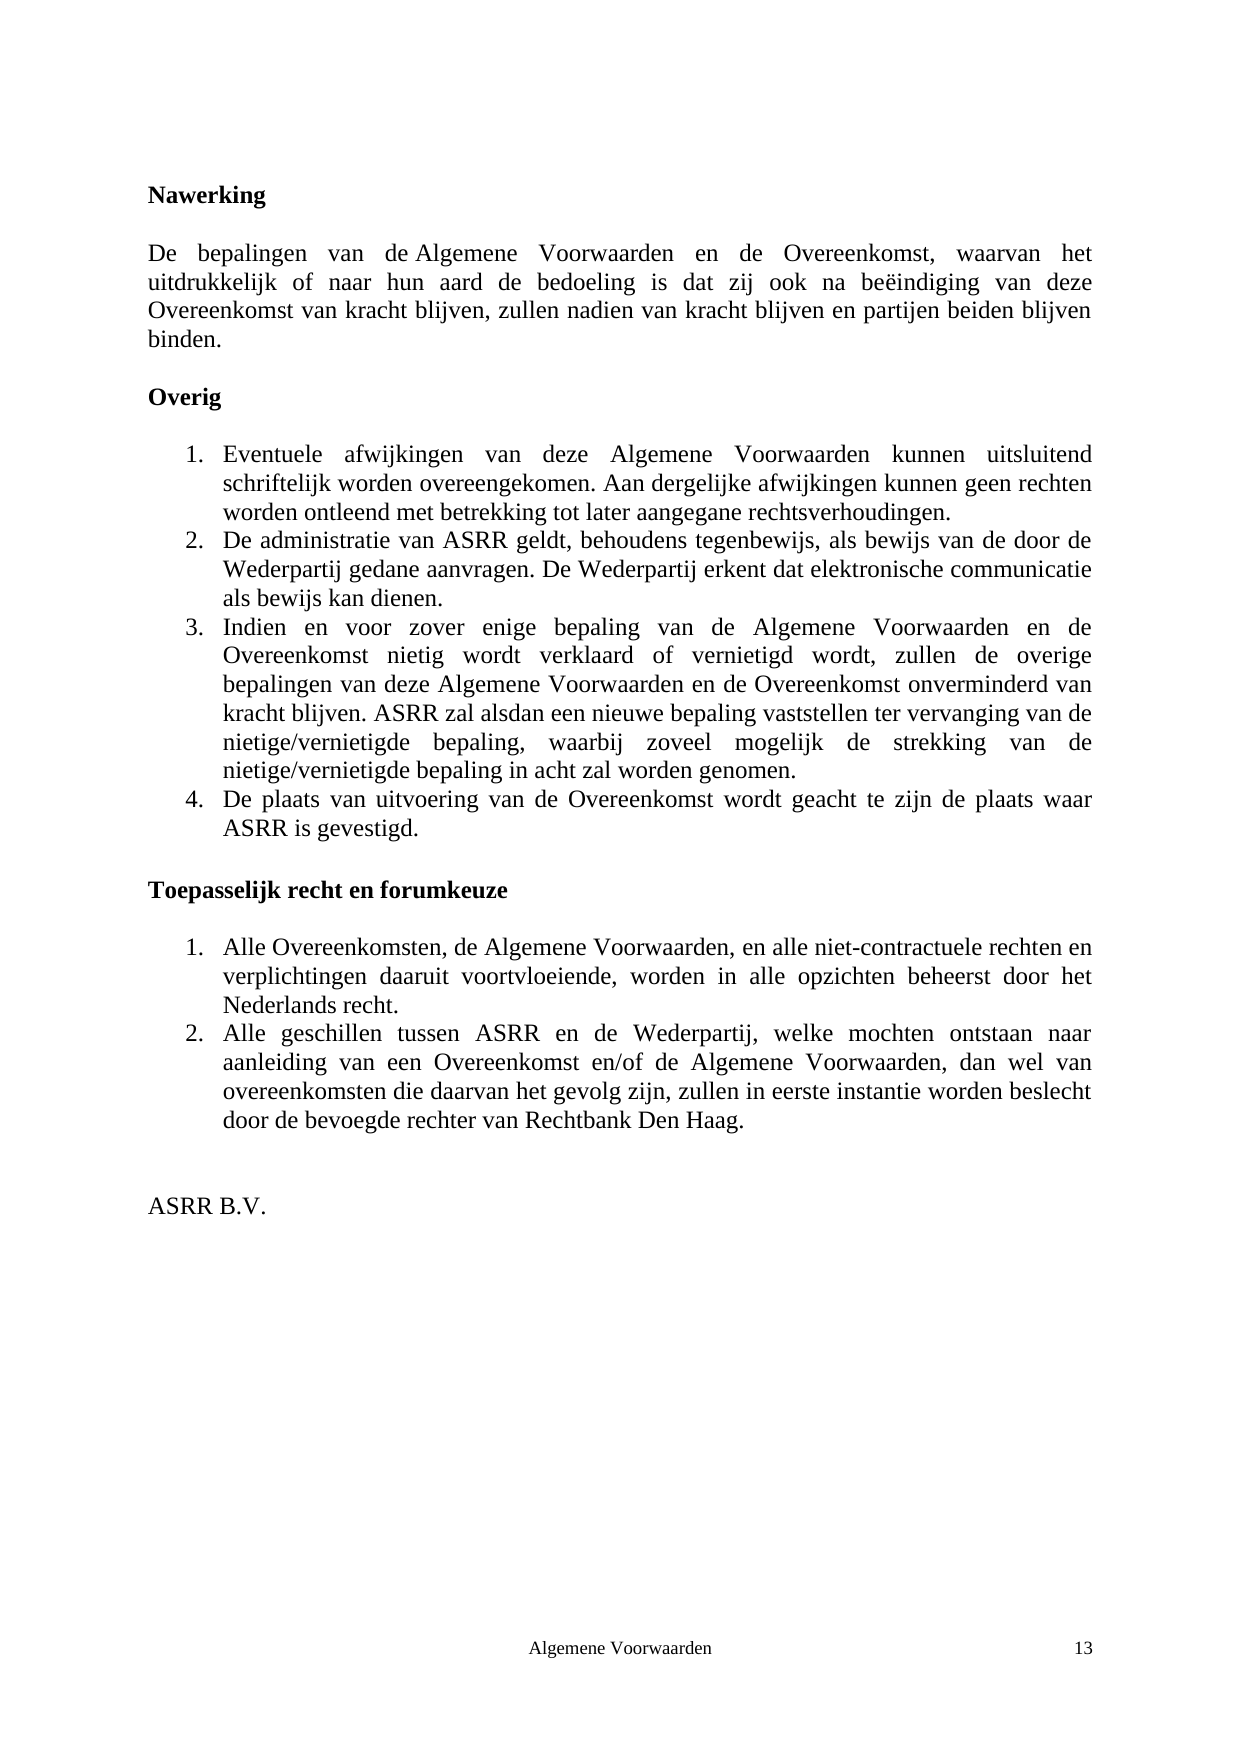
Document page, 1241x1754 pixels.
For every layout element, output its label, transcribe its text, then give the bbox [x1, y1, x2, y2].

subtitle Nawerking [148, 181, 1093, 209]
text Overig [148, 382, 1093, 411]
list Indien en voor zover enige bepaling van de Algemene Voorwaarden en de Overeenkomst nietig wordt verklaard of vernietigd wordt, zullen de overige bepalingen van deze Algemene Voorwaarden en de Overeenkomst onverminderd van kracht blijven. ASRR zal alsdan een nieuwe bepaling vaststellen ter vervanging van de nietige/vernietigde bepaling, waarbij zoveel mogelijk de strekking van de nietige/vernietigde bepaling in acht zal worden genomen. [185, 612, 1093, 784]
list Eventuele afwijkingen van deze Algemene Voorwaarden kunnen uitsluitend schriftelijk worden overeengekomen. Aan dergelijke afwijkingen kunnen geen rechten worden ontleend met betrekking tot later aangegane rechtsverhoudingen. [185, 439, 1093, 526]
list De administratie van ASRR geldt, behoudens tegenbewijs, als bewijs van de door de Wederpartij gedane aanvragen. De Wederpartij erkent dat elektronische communicatie als bewijs kan dienen. [185, 526, 1093, 612]
text De bepalingen van de Algemene Voorwaarden en de Overeenkomst, waarvan het uitdrukkelijk of naar hun aard de bedoeling is dat zij ook na beëindiging van deze Overeenkomst van kracht blijven, zullen nadien van kracht blijven en partijen beiden blijven binden. [148, 238, 1093, 353]
subtitle Toepasselijk recht en forumkeuze [148, 875, 1093, 903]
list Alle Overeenkomsten, de Algemene Voorwaarden, en alle niet-contractuele rechten en verplichtingen daaruit voortvloeiende, worden in alle opzichten beheerst door het Nederlands recht. [185, 932, 1093, 1018]
list De plaats van uitvoering van de Overeenkomst wordt geacht te zijn de plaats waar ASRR is gevestigd. [185, 784, 1093, 842]
text ASRR B.V. [148, 1191, 1093, 1220]
list Alle geschillen tussen ASRR en de Wederpartij, welke mochten ontstaan naar aanleiding van een Overeenkomst en/of de Algemene Voorwaarden, dan wel van overeenkomsten die daarvan het gevolg zijn, zullen in eerste instantie worden beslecht door de bevoegde rechter van Rechtbank Den Haag. [185, 1018, 1093, 1133]
